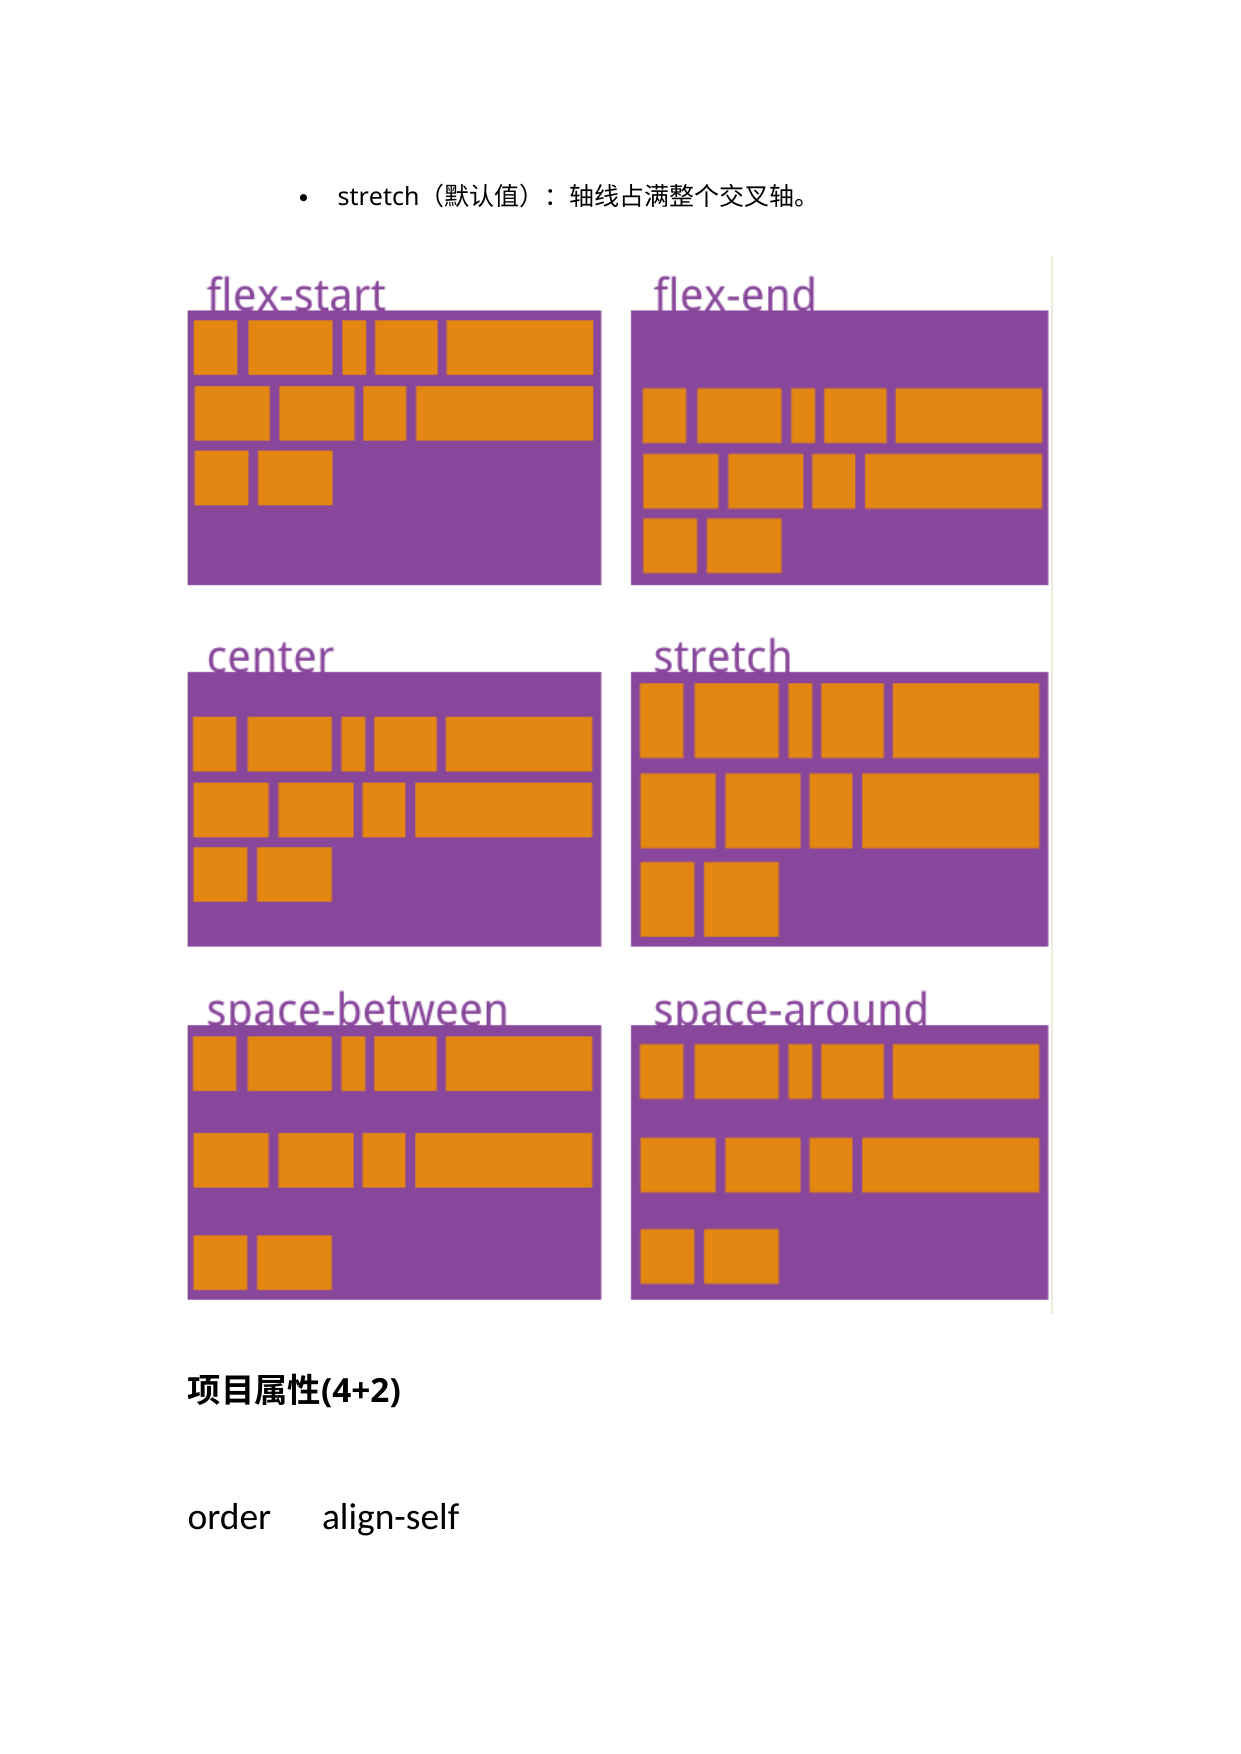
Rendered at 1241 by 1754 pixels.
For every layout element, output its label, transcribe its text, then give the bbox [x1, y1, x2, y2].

picture [187, 256, 1053, 1314]
text order align-self [187, 1483, 1053, 1548]
subtitle 项目属性(4+2) [187, 1356, 1053, 1421]
list stretch（默认值）：轴线占满整个交叉轴。 [300, 162, 1053, 227]
